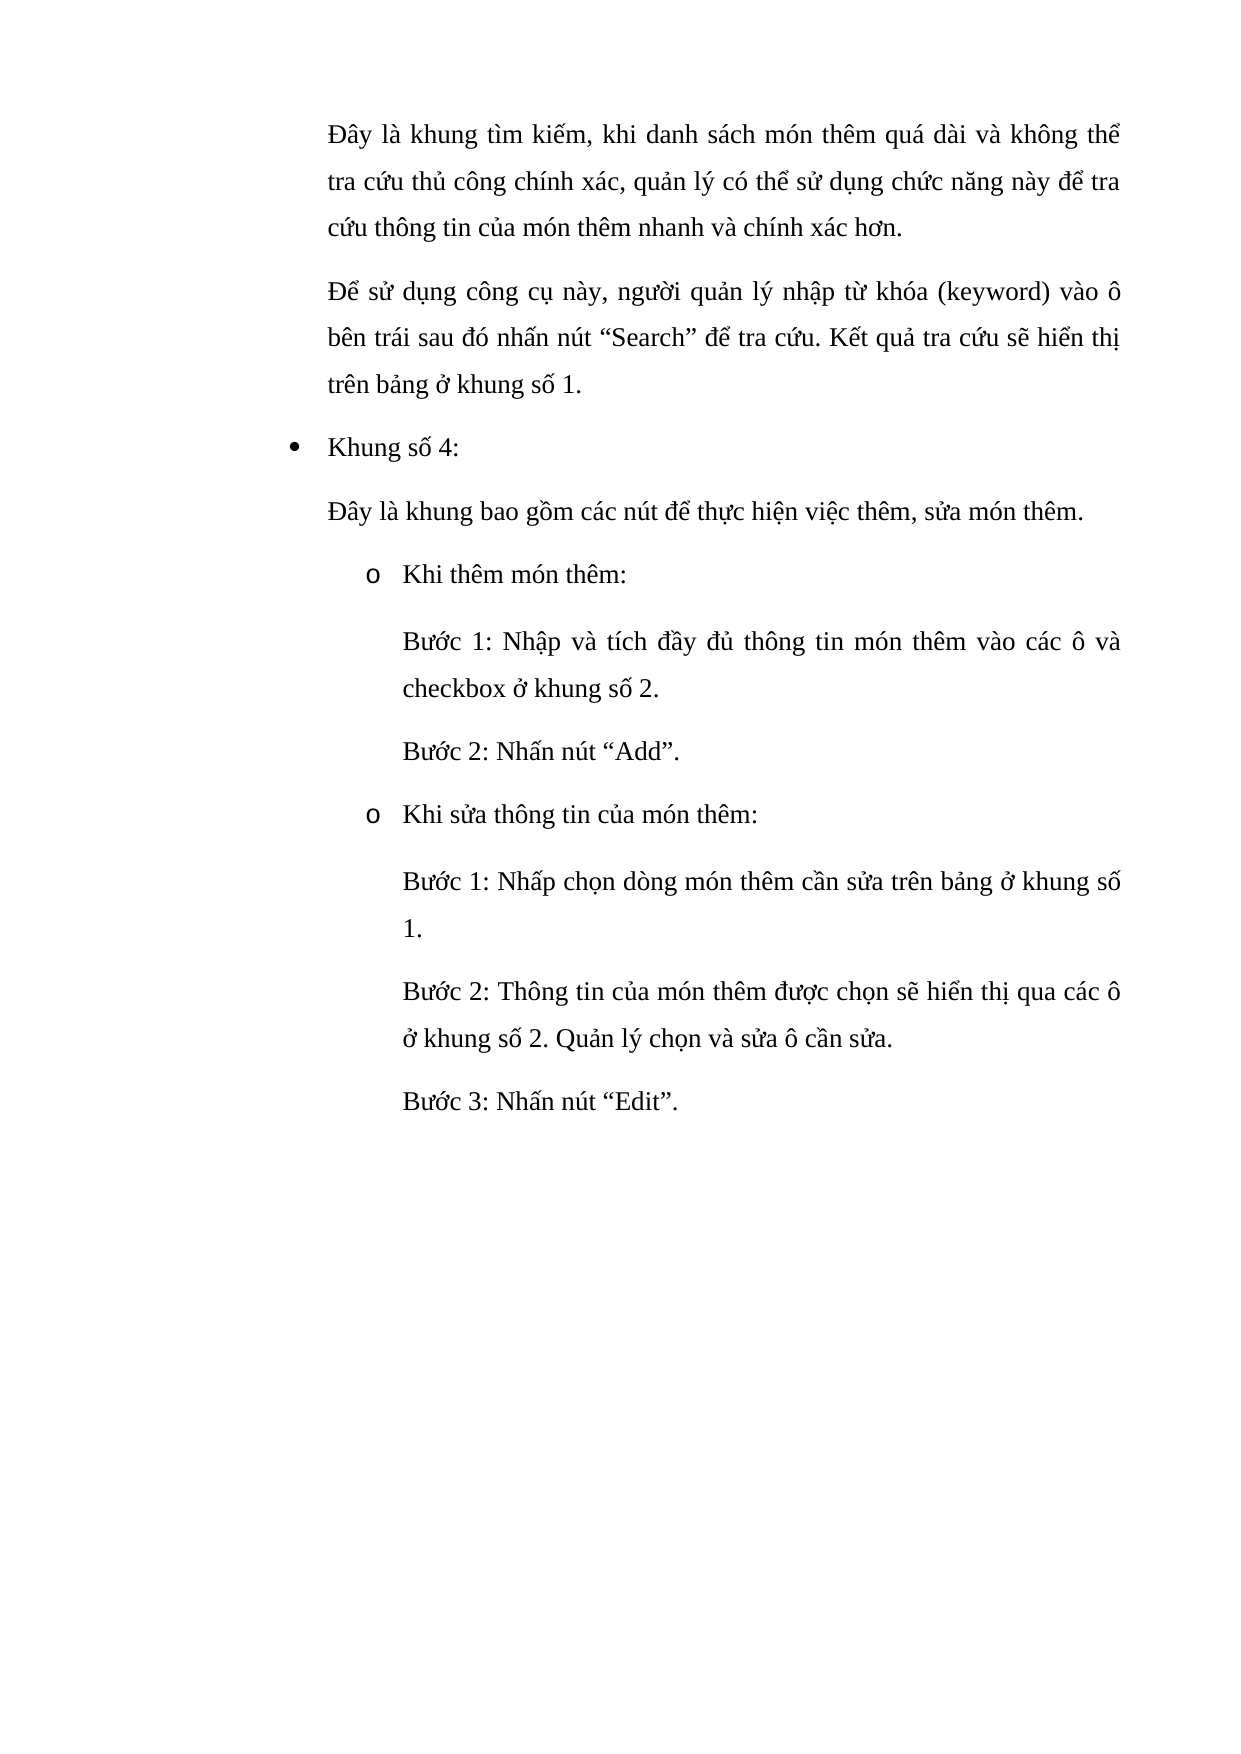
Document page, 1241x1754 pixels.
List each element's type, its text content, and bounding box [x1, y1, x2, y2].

text Đây là khung bao gồm các nút để thực hiện việc thêm, sửa món thêm. [252, 495, 1122, 526]
text Bước 2: Nhấn nút “Add”. [327, 735, 1122, 766]
text Bước 1: Nhập và tích đầy đủ thông tin món thêm vào các ô và checkbox ở khung số 2. [402, 625, 1122, 703]
list Khung số 4: [290, 431, 1122, 463]
text Bước 3: Nhấn nút “Edit”. [327, 1085, 1122, 1116]
list Khi sửa thông tin của món thêm: [365, 798, 1122, 832]
text Bước 1: Nhấp chọn dòng món thêm cần sửa trên bảng ở khung số 1. [402, 865, 1122, 943]
text Đây là khung tìm kiếm, khi danh sách món thêm quá dài và không thể tra cứu thủ công chính xác, quản lý có thể sử dụng chức năng này để tra cứu thông tin của món thêm nhanh và chính xác hơn. [327, 118, 1122, 243]
text Để sử dụng công cụ này, người quản lý nhập từ khóa (keyword) vào ô bên trái sau đó nhấn nút “Search” để tra cứu. Kết quả tra cứu sẽ hiển thị trên bảng ở khung số 1. [327, 275, 1122, 399]
text Bước 2: Thông tin của món thêm được chọn sẽ hiển thị qua các ô ở khung số 2. Quản lý chọn và sửa ô cần sửa. [402, 975, 1122, 1053]
list Khi thêm món thêm: [365, 558, 1122, 592]
